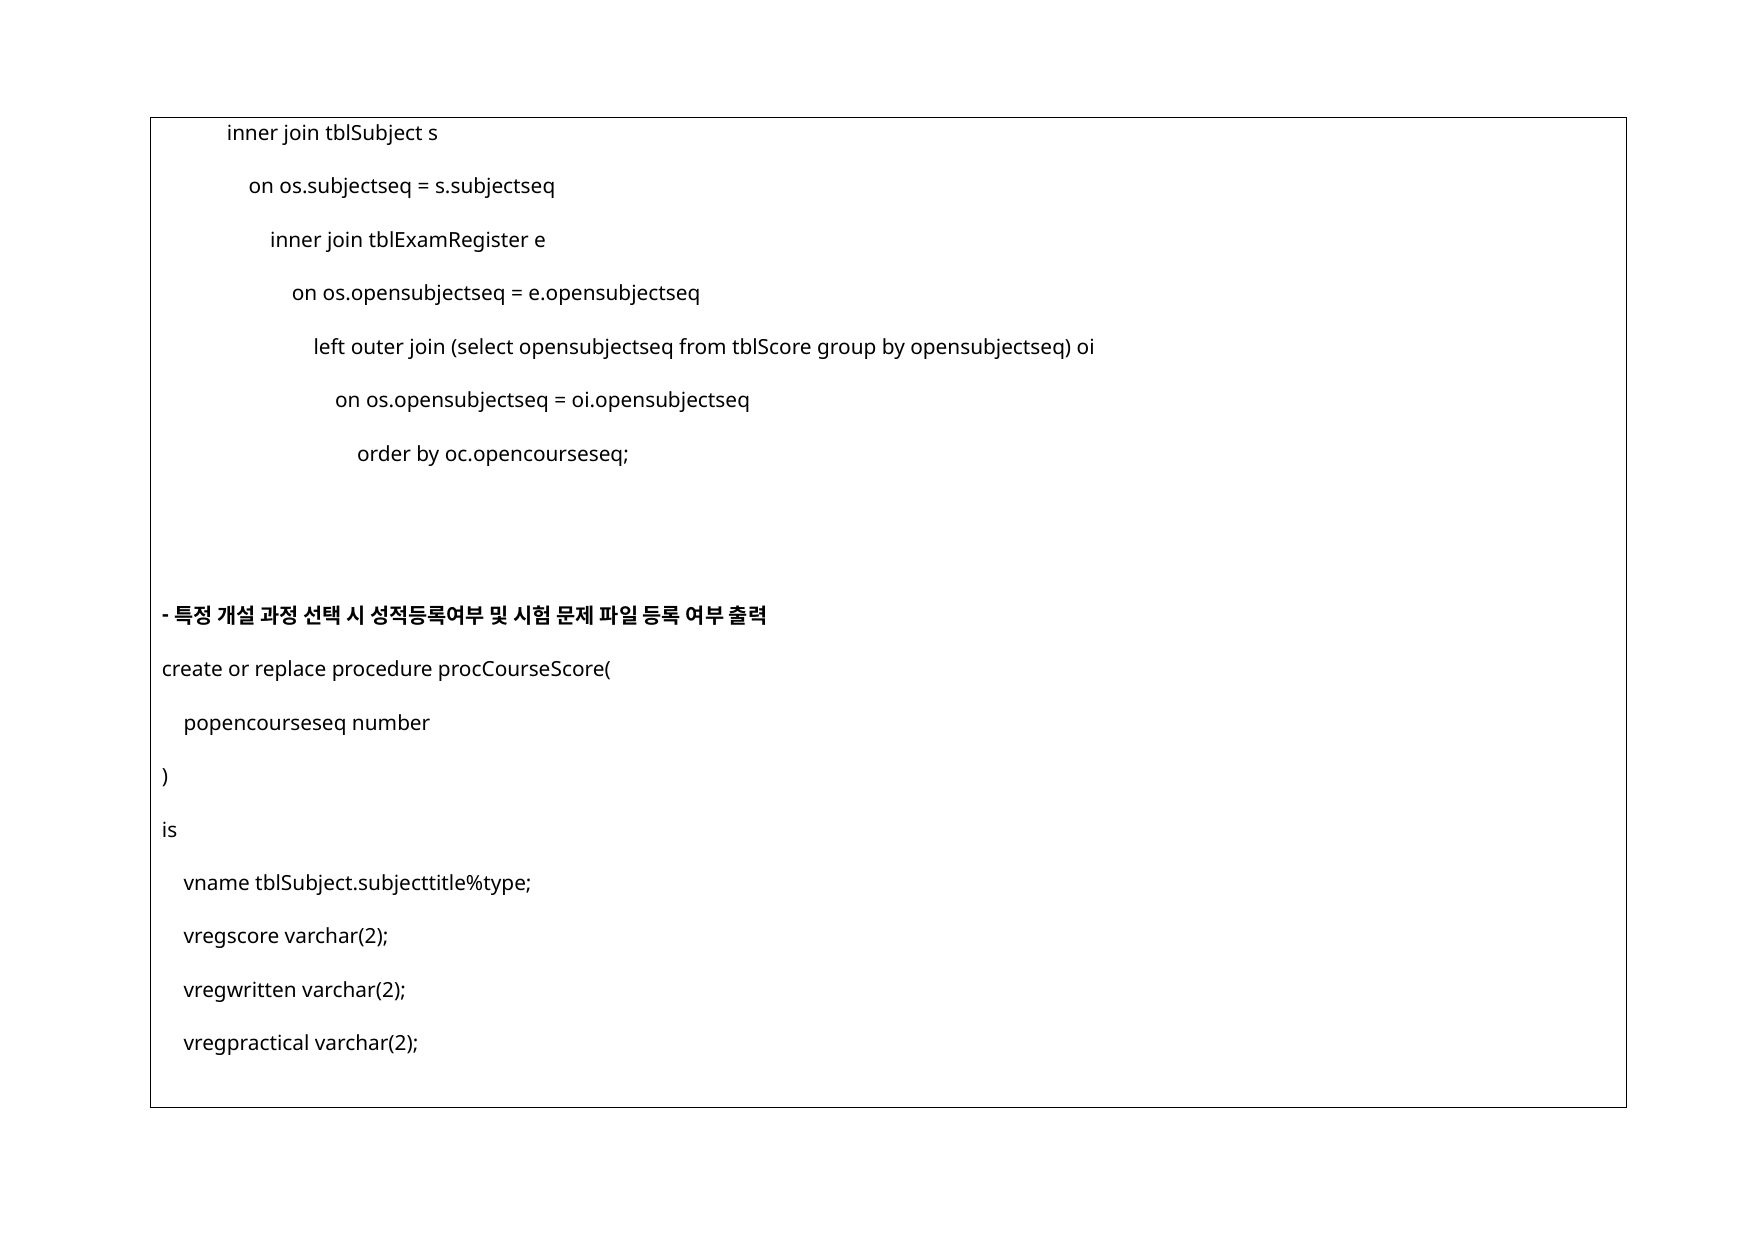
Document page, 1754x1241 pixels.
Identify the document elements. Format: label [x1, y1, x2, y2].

table_cell [151, 118, 1626, 1107]
